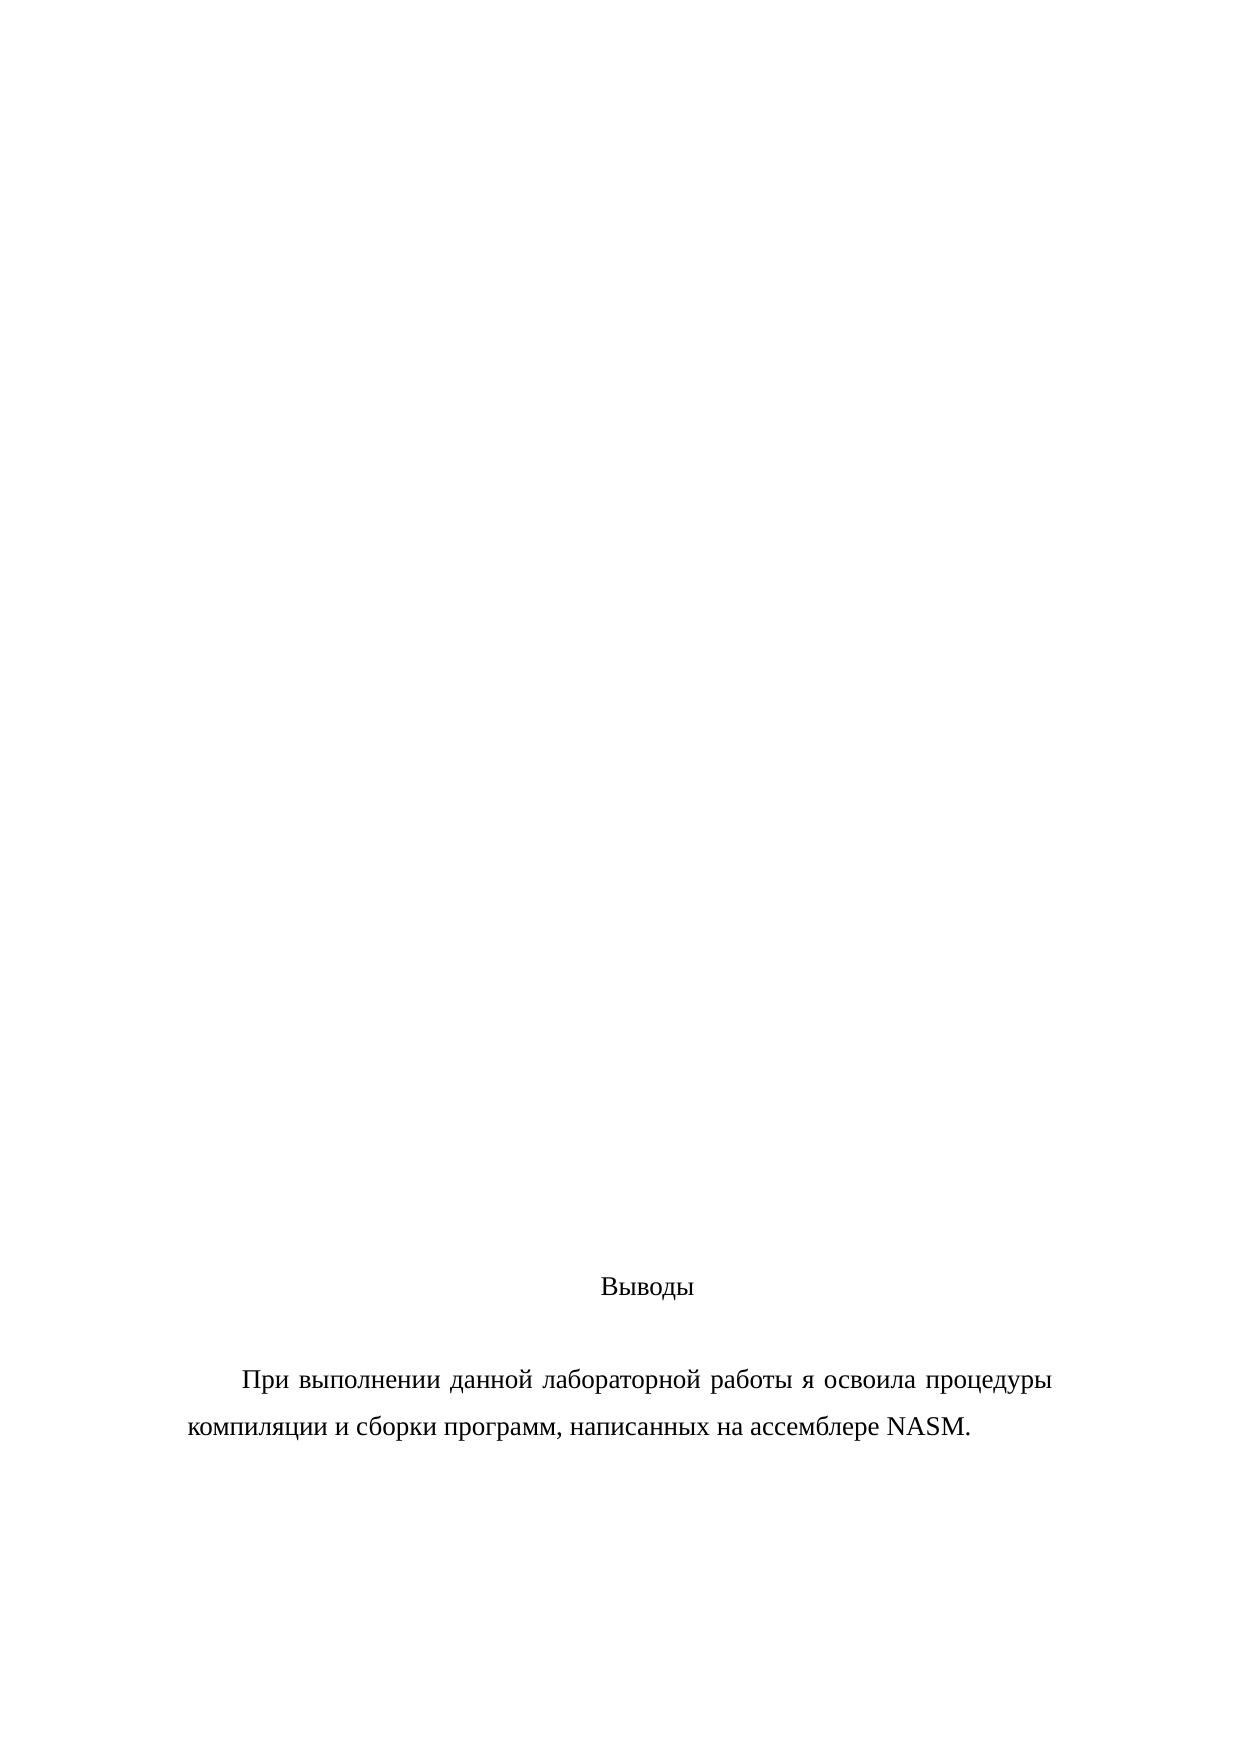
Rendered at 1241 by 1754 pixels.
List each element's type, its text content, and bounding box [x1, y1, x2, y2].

text При выполнении данной лабораторной работы я освоила процедуры компиляции и сборки программ, написанных на ассемблере NASM. [187, 1363, 1053, 1441]
text Выводы [187, 1270, 1053, 1301]
